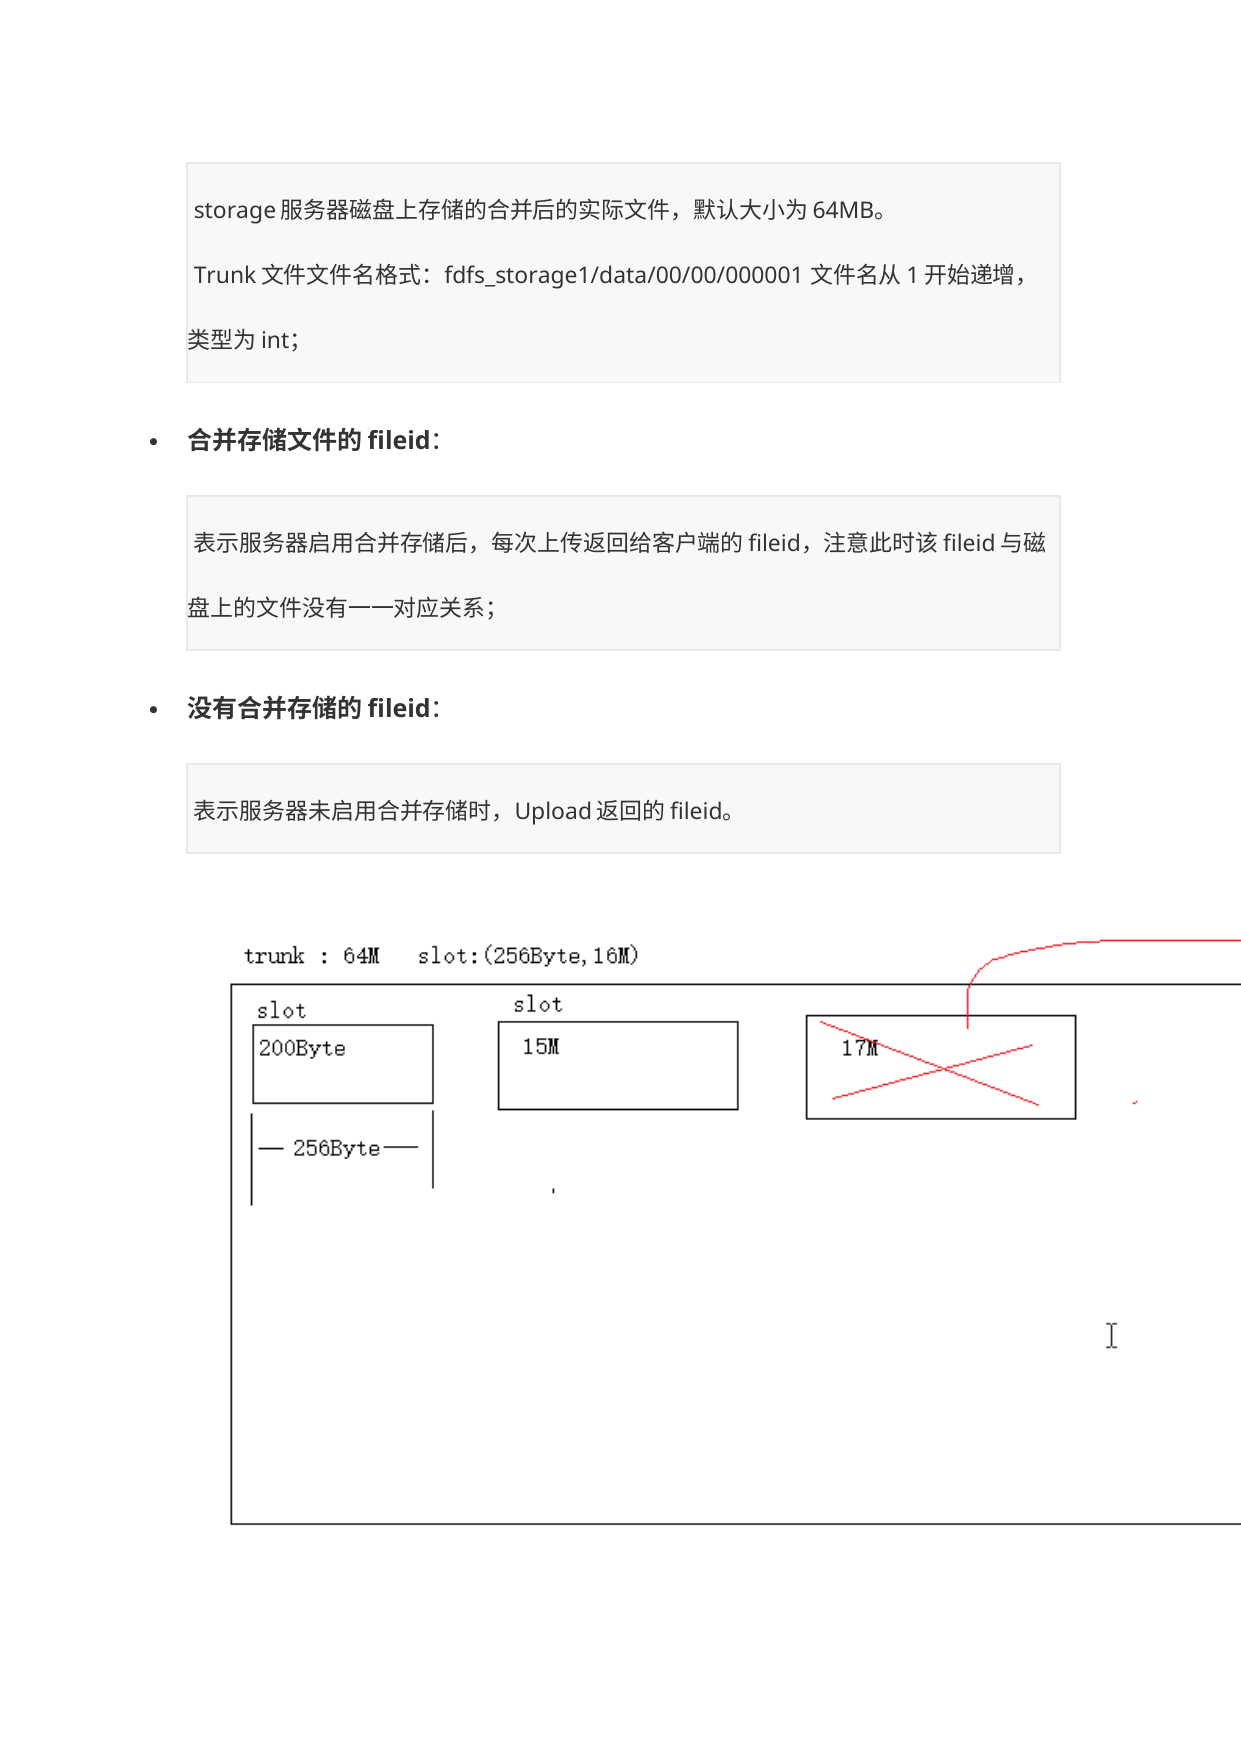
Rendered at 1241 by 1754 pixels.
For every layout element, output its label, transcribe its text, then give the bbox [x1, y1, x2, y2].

list 合并存储文件的fileid： [150, 406, 1053, 471]
list 没有合并存储的fileid： [150, 674, 1053, 739]
picture [187, 890, 1241, 1547]
text 表示服务器启用合并存储后，每次上传返回给客户端的fileid，注意此时该fileid与磁盘上的文件没有一一对应关系； [188, 497, 1059, 649]
text storage服务器磁盘上存储的合并后的实际文件，默认大小为64MB。 Trunk文件文件名格式：fdfs_storage1/data/00/00/000001 文件名从1开始递增，类型为int； [188, 164, 1059, 382]
text 表示服务器未启用合并存储时，Upload返回的fileid。 [188, 765, 1059, 852]
